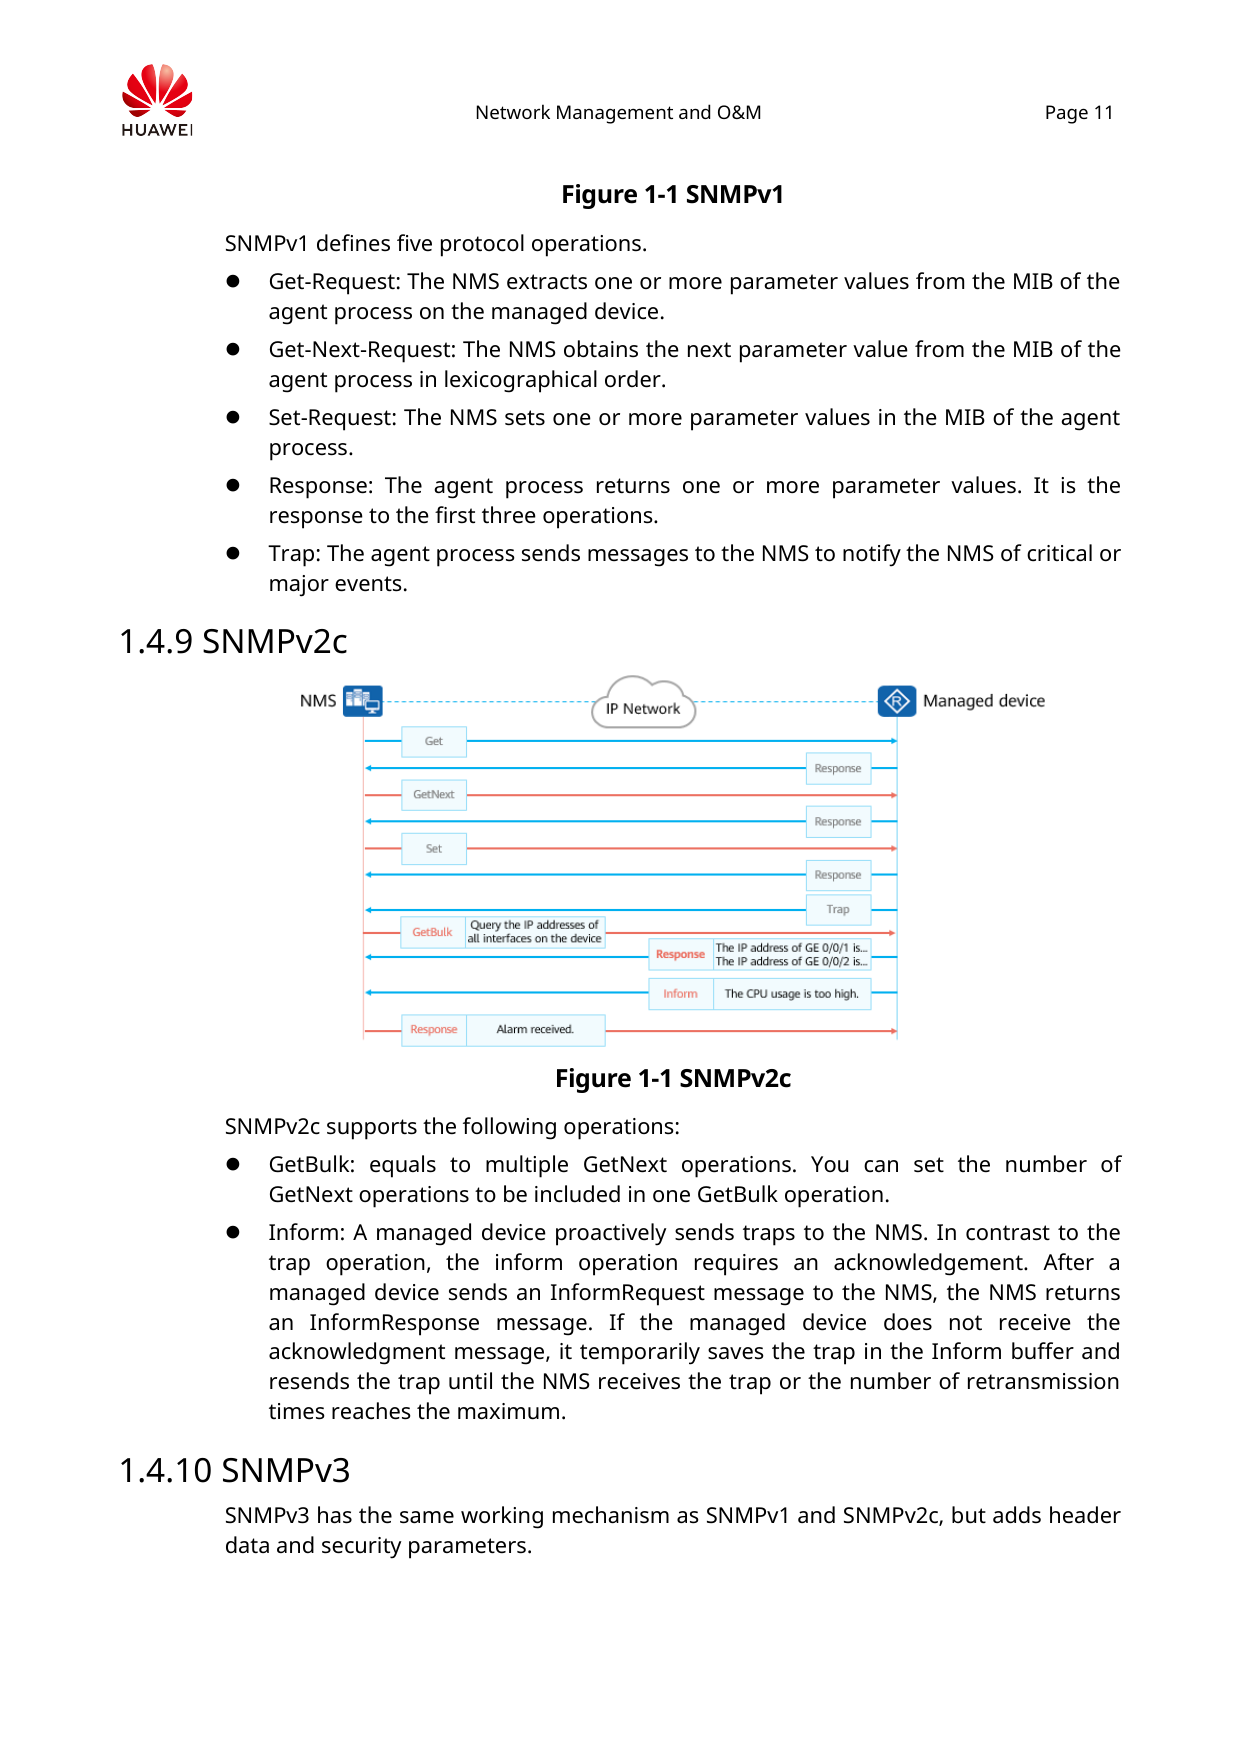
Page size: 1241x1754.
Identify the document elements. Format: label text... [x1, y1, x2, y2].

list Get-Next-Request: The NMS obtains the next parameter value from the MIB of the agent process in lexicographical order. [224, 334, 1122, 393]
text SNMPv3 has the same working mechanism as SNMPv1 and SNMPv2c, but adds header data and security parameters. [224, 1500, 1122, 1560]
text SNMPv1 [224, 177, 1122, 211]
list GetBulk: equals to multiple GetNext operations. You can set the number of GetNext operations to be included in one GetBulk operation. [224, 1149, 1122, 1209]
subtitle SNMPv2c [118, 618, 1122, 663]
list Set-Request: The NMS sets one or more parameter values in the MIB of the agent process. [224, 402, 1122, 461]
list Get-Request: The NMS extracts one or more parameter values from the MIB of the agent process on the managed device. [224, 266, 1122, 326]
list Response: The agent process returns one or more parameter values. It is the response to the first three operations. [224, 470, 1122, 529]
text SNMPv2c [224, 1060, 1122, 1094]
list Trap: The agent process sends messages to the NMS to notify the NMS of critical or major events. [224, 538, 1122, 597]
subtitle SNMPv3 [118, 1447, 1122, 1492]
picture [122, 64, 193, 136]
text SNMPv1 defines five protocol operations. [224, 228, 1122, 258]
list Inform: A managed device proactively sends traps to the NMS. In contrast to the trap operation, the inform operation requires an acknowledgement. After a managed device sends an InformRequest message to the NMS, the NMS returns an InformResponse message. If the managed device does not receive the acknowledgment message, it temporarily saves the trap in the Inform buffer and resends the trap until the NMS receives the trap or the number of retransmission times reaches the maximum. [224, 1217, 1122, 1426]
text SNMPv2c supports the following operations: [224, 1111, 1122, 1141]
